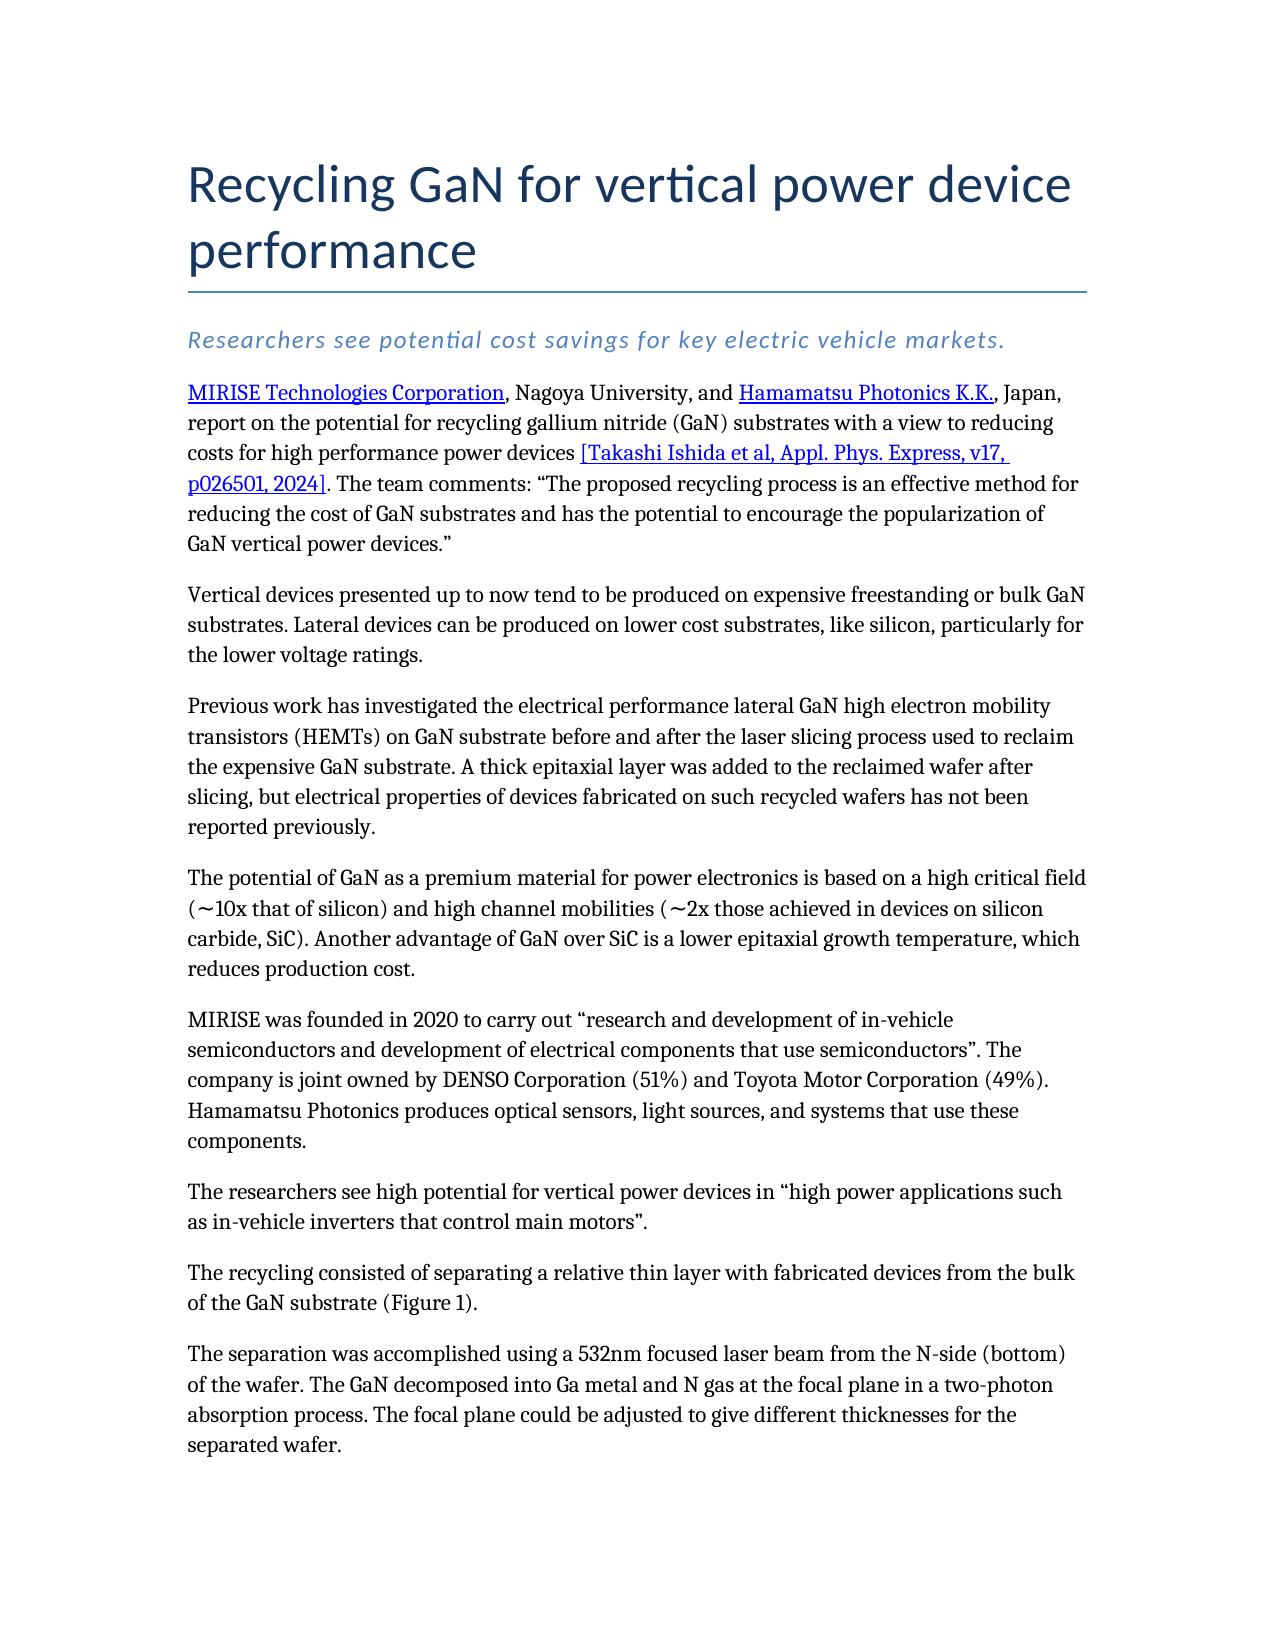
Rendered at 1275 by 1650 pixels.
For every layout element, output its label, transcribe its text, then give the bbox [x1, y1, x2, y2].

subtitle Researchers see potential cost savings for key electric vehicle markets. [187, 324, 1087, 354]
text The researchers see high potential for vertical power devices in “high power applications such as in-vehicle inverters that control main motors”. [187, 1179, 1087, 1235]
text The separation was accomplished using a 532nm focused laser beam from the N-side (bottom) of the wafer. The GaN decomposed into Ga metal and N gas at the focal plane in a two-photon absorption process. The focal plane could be adjusted to give different thicknesses for the separated wafer. [187, 1341, 1087, 1458]
text MIRISE was founded in 2020 to carry out “research and development of in-vehicle semiconductors and development of electrical components that use semiconductors”. The company is joint owned by DENSO Corporation (51%) and Toyota Motor Corporation (49%). Hamamatsu Photonics produces optical sensors, light sources, and systems that use these components. [187, 1007, 1087, 1154]
text The potential of GaN as a premium material for power electronics is based on a high critical field (∼10x that of silicon) and high channel mobilities (∼2x those achieved in devices on silicon carbide, SiC). Another advantage of GaN over SiC is a lower epitaxial growth temperature, which reduces production cost. [187, 865, 1087, 982]
text MIRISE Technologies Corporation, Nagoya University, and Hamamatsu Photonics K.K., Japan, report on the potential for recycling gallium nitride (GaN) substrates with a view to reducing costs for high performance power devices [Takashi Ishida et al, Appl. Phys. Express, v17, p026501, 2024]. The team comments: “The proposed recycling process is an effective method for reducing the cost of GaN substrates and has the potential to encourage the popularization of GaN vertical power devices.” [187, 380, 1087, 557]
title Recycling GaN for vertical power device performance [187, 150, 1087, 293]
text Vertical devices presented up to now tend to be produced on expensive freestanding or bulk GaN substrates. Lateral devices can be produced on lower cost substrates, like silicon, particularly for the lower voltage ratings. [187, 582, 1087, 669]
text The recycling consisted of separating a relative thin layer with fabricated devices from the bulk of the GaN substrate (Figure 1). [187, 1260, 1087, 1317]
text Previous work has investigated the electrical performance lateral GaN high electron mobility transistors (HEMTs) on GaN substrate before and after the laser slicing process used to reclaim the expensive GaN substrate. A thick epitaxial layer was added to the reclaimed wafer after slicing, but electrical properties of devices fabricated on such recycled wafers has not been reported previously. [187, 693, 1087, 841]
